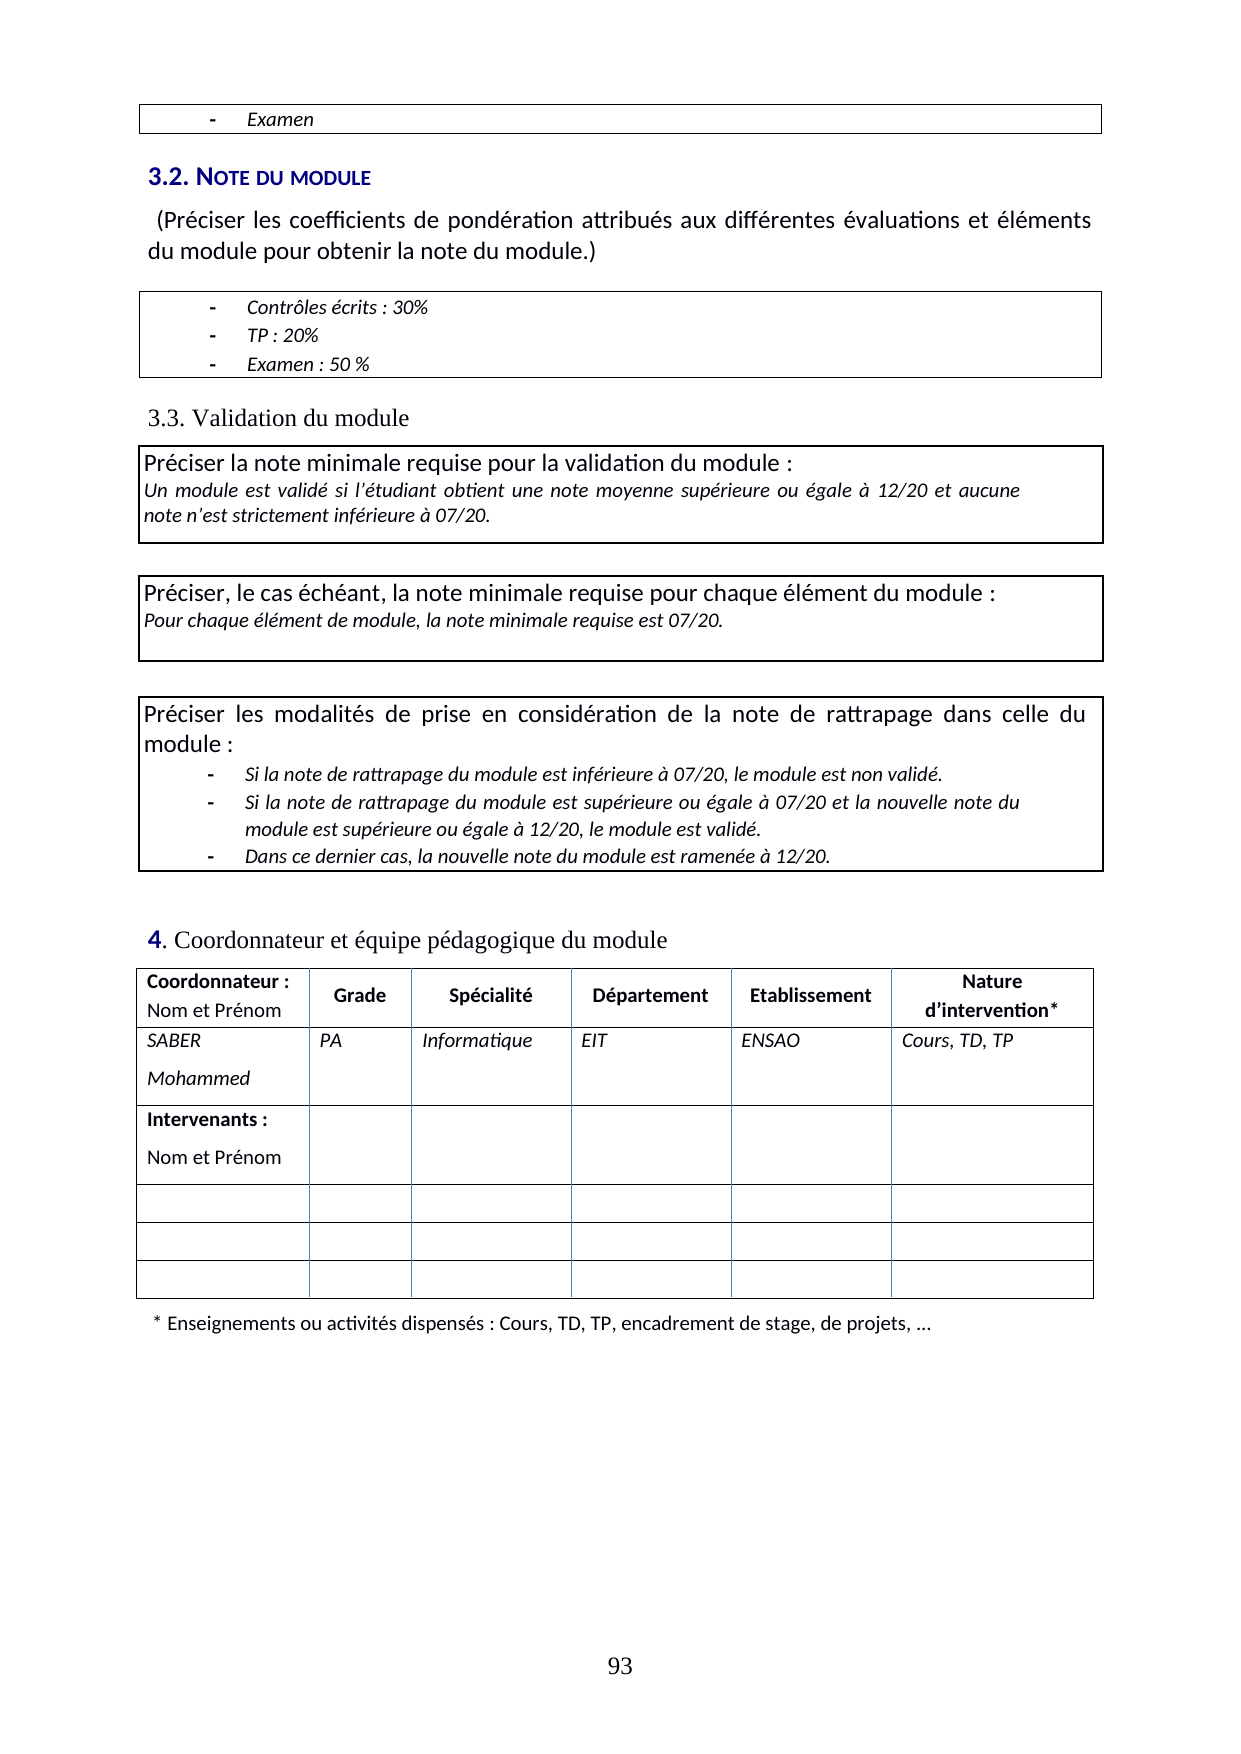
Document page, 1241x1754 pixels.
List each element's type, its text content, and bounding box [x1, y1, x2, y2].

text 3.3. Validation du module [148, 403, 1092, 432]
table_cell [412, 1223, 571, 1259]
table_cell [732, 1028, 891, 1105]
text (Préciser les coefficients de pondération attribués aux différentes évaluations et éléments du module pour obtenir la note du module.) [148, 204, 1092, 266]
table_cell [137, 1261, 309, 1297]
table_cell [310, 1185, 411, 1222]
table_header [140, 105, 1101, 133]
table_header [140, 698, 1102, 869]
text 3.2. Note du module [148, 159, 1092, 192]
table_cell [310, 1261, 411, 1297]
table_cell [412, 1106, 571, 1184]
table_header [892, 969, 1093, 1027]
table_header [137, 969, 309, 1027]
text * Enseignements ou activités dispensés : Cours, TD, TP, encadrement de stage, de projets, ... [148, 1310, 1092, 1335]
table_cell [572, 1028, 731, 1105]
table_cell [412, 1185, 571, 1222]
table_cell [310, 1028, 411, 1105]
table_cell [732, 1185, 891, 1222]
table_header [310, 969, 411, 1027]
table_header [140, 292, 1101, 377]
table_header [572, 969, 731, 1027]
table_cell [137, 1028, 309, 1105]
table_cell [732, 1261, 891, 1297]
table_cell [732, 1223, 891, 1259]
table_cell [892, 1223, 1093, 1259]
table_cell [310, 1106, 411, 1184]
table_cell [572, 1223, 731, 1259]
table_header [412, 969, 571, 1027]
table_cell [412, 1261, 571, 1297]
text 4. Coordonnateur et équipe pédagogique du module [148, 922, 1092, 955]
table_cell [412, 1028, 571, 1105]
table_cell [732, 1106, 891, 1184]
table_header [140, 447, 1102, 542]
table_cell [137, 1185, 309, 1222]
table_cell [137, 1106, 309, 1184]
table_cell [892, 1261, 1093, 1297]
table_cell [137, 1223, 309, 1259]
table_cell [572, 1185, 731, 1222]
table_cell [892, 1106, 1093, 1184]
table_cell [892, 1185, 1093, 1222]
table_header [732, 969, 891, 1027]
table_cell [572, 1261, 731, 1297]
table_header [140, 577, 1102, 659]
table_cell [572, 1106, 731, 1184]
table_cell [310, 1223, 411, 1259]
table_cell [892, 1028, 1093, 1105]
